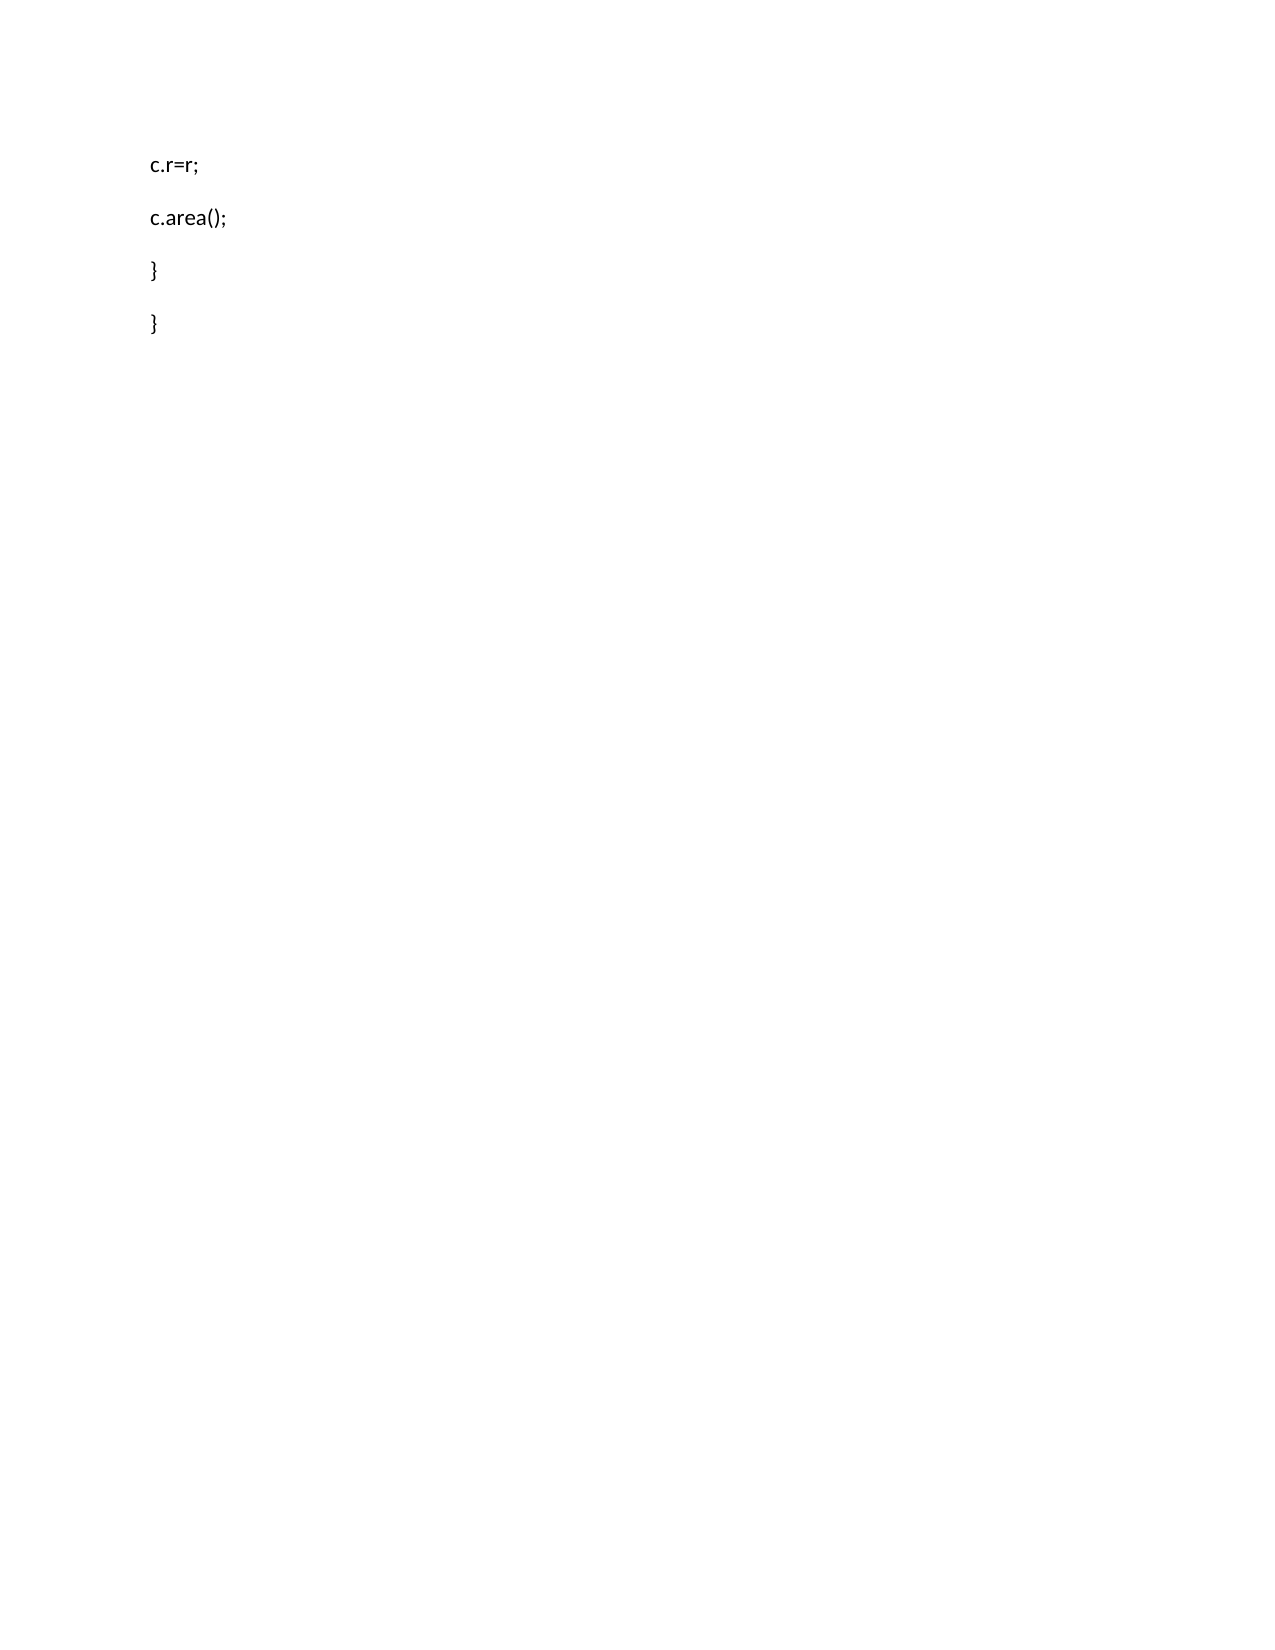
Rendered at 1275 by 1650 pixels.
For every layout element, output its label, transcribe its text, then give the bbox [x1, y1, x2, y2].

text } [150, 256, 1125, 284]
text c.area(); [150, 203, 1125, 231]
text c.r=r; [150, 150, 1125, 178]
text } [150, 309, 1125, 337]
